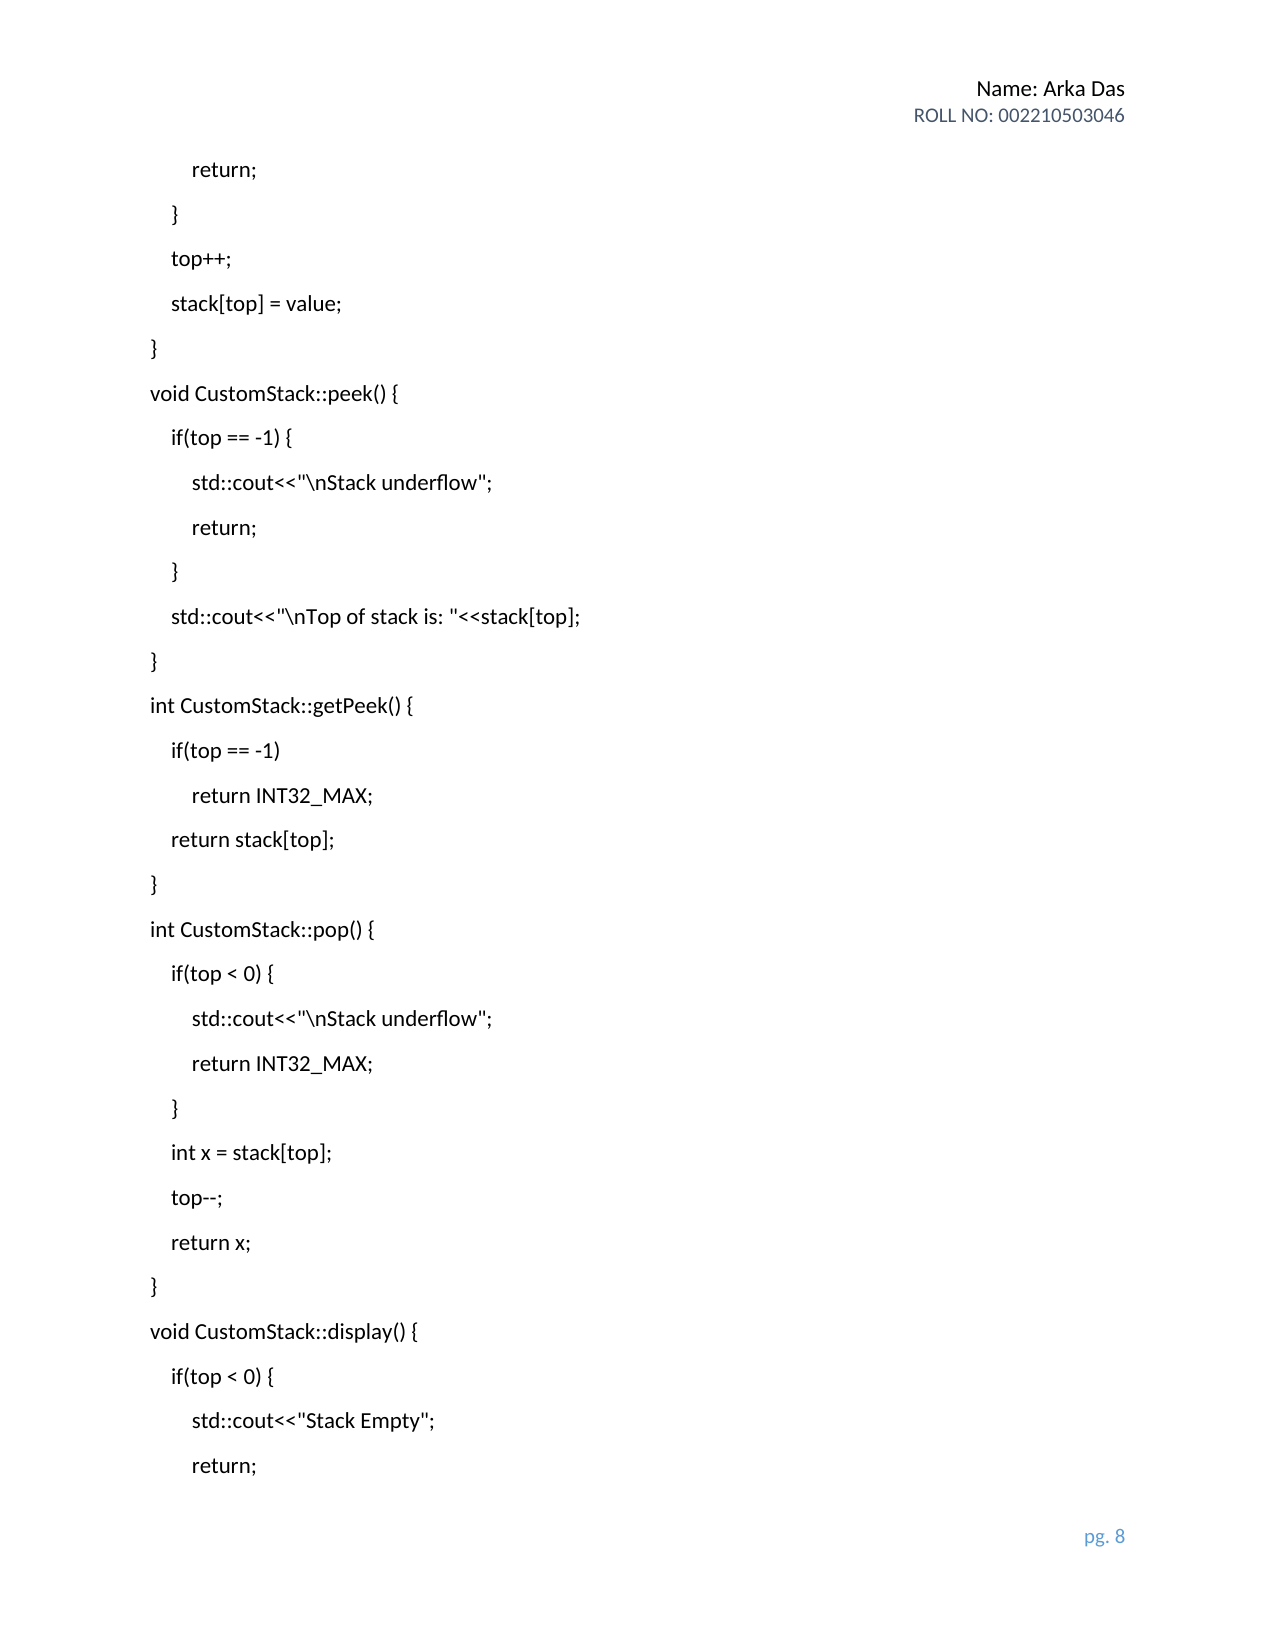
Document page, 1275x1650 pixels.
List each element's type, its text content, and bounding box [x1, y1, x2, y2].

text } [150, 870, 1125, 898]
text return x; [150, 1228, 1125, 1256]
text std::cout<<"\nStack underflow"; [150, 1004, 1125, 1032]
text if(top < 0) { [150, 959, 1125, 988]
text void CustomStack::display() { [150, 1317, 1125, 1345]
text top++; [150, 244, 1125, 273]
text } [150, 557, 1125, 585]
text return stack[top]; [150, 826, 1125, 853]
text return INT32_MAX; [150, 781, 1125, 809]
text } [150, 200, 1125, 228]
text if(top < 0) { [150, 1362, 1125, 1390]
text std::cout<<"\nStack underflow"; [150, 468, 1125, 496]
text top--; [150, 1183, 1125, 1211]
text std::cout<<"\nTop of stack is: "<<stack[top]; [150, 602, 1125, 630]
text int x = stack[top]; [150, 1138, 1125, 1166]
text void CustomStack::peek() { [150, 379, 1125, 407]
text if(top == -1) { [150, 423, 1125, 451]
text int CustomStack::pop() { [150, 915, 1125, 943]
text if(top == -1) [150, 736, 1125, 764]
text int CustomStack::getPeek() { [150, 691, 1125, 719]
text return; [150, 155, 1125, 183]
text } [150, 1272, 1125, 1300]
text return; [150, 1451, 1125, 1479]
text return; [150, 513, 1125, 541]
text } [150, 1094, 1125, 1122]
text std::cout<<"Stack Empty"; [150, 1406, 1125, 1434]
text } [150, 334, 1125, 362]
text return INT32_MAX; [150, 1049, 1125, 1077]
text } [150, 647, 1125, 675]
text stack[top] = value; [150, 289, 1125, 317]
